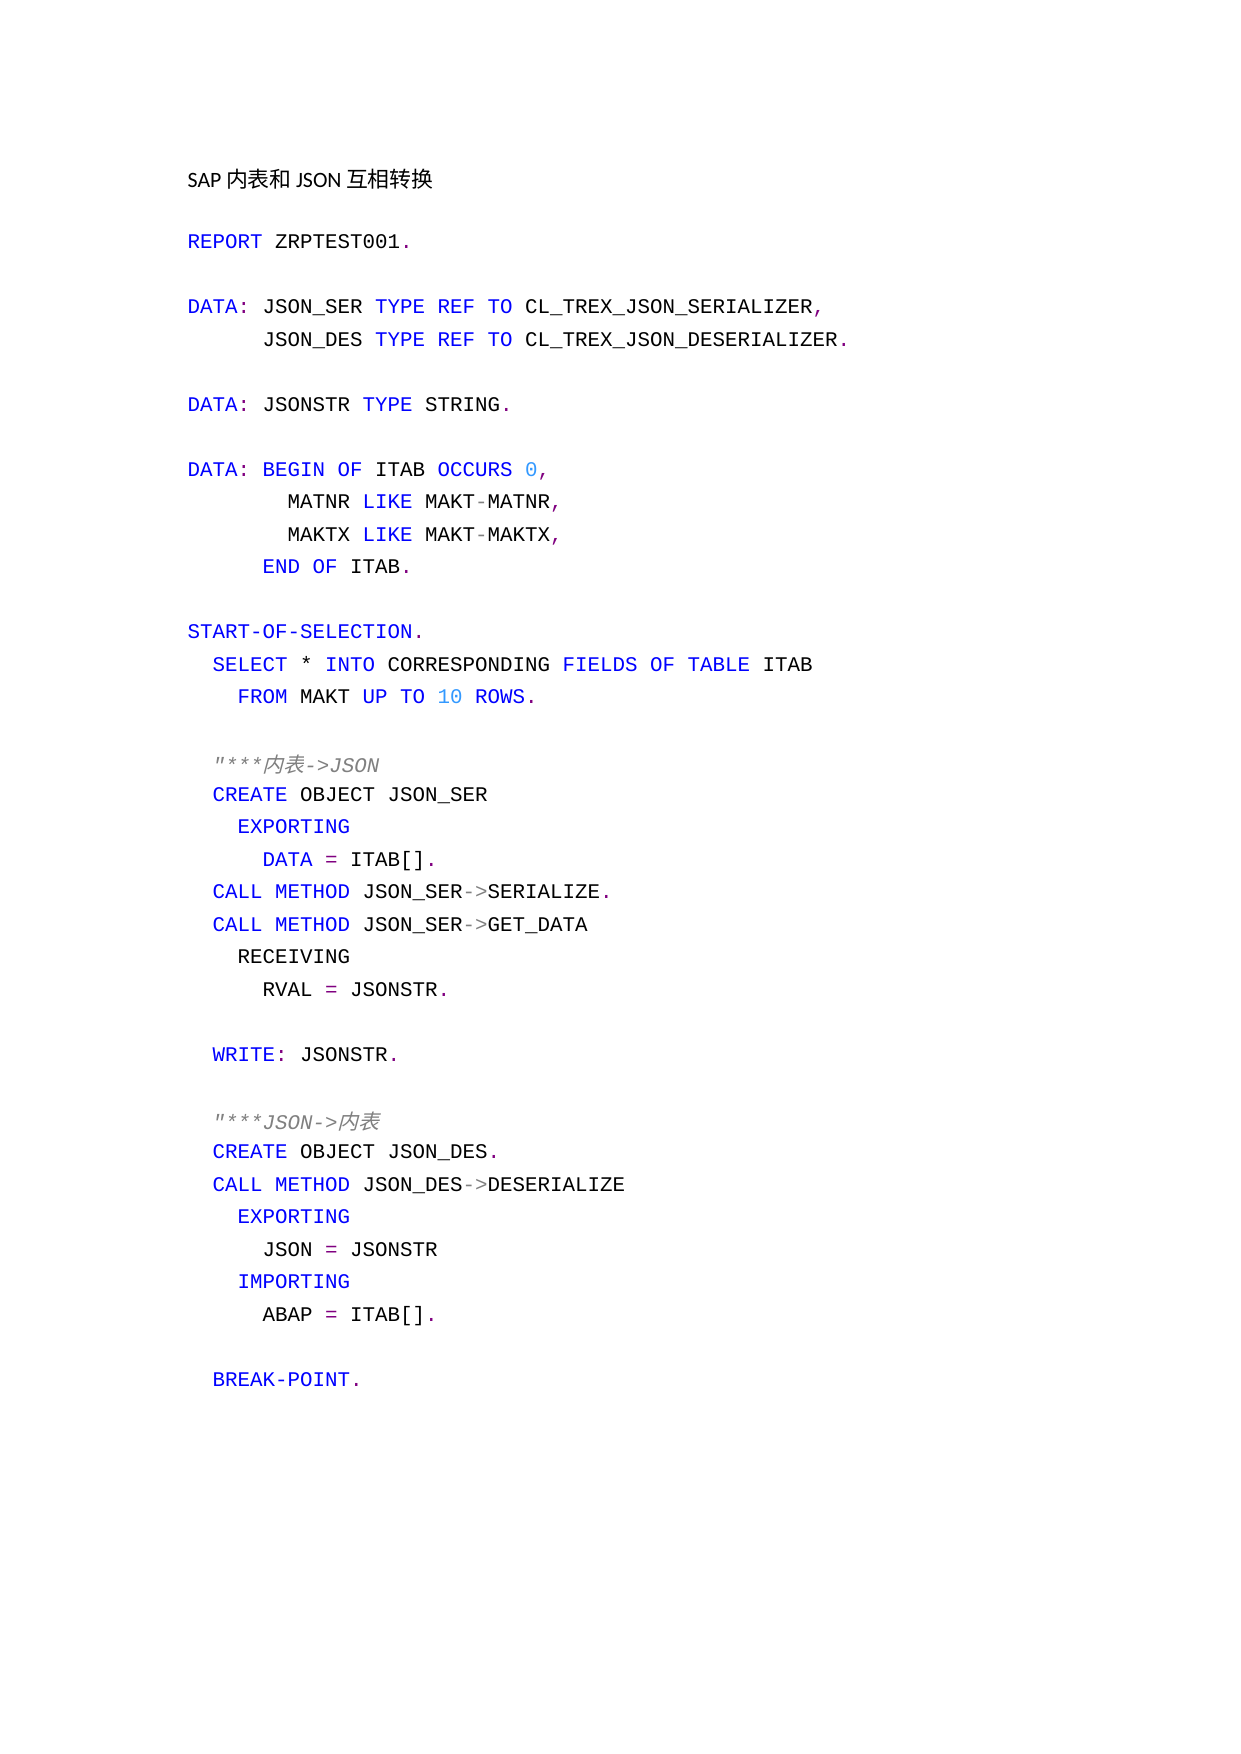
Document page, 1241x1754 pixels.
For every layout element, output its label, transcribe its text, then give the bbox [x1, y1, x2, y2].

text SAP内表和JSON互相转换 [187, 162, 1053, 194]
text REPORT ZRPTEST001. DATA: JSON_SER TYPE REF TO CL_TREX_JSON_SERIALIZER, JSON_DES TYPE REF TO CL_TREX_JSON_DESERIALIZER. DATA: JSONSTR TYPE STRING. DATA: BEGIN OF ITAB OCCURS 0, MATNR LIKE MAKT-MATNR, MAKTX LIKE MAKT-MAKTX, END OF ITAB. START-OF-SELECTION. SELECT * INTO CORRESPONDING FIELDS OF TABLE ITAB FROM MAKT UP TO 10 ROWS. "***内表->JSON CREATE OBJECT JSON_SER EXPORTING DATA = ITAB[]. CALL METHOD JSON_SER->SERIALIZE. CALL METHOD JSON_SER->GET_DATA RECEIVING RVAL = JSONSTR. WRITE: JSONSTR. "***JSON->内表 CREATE OBJECT JSON_DES. CALL METHOD JSON_DES->DESERIALIZE EXPORTING JSON = JSONSTR IMPORTING ABAP = ITAB[]. BREAK-POINT. [187, 227, 1053, 1397]
